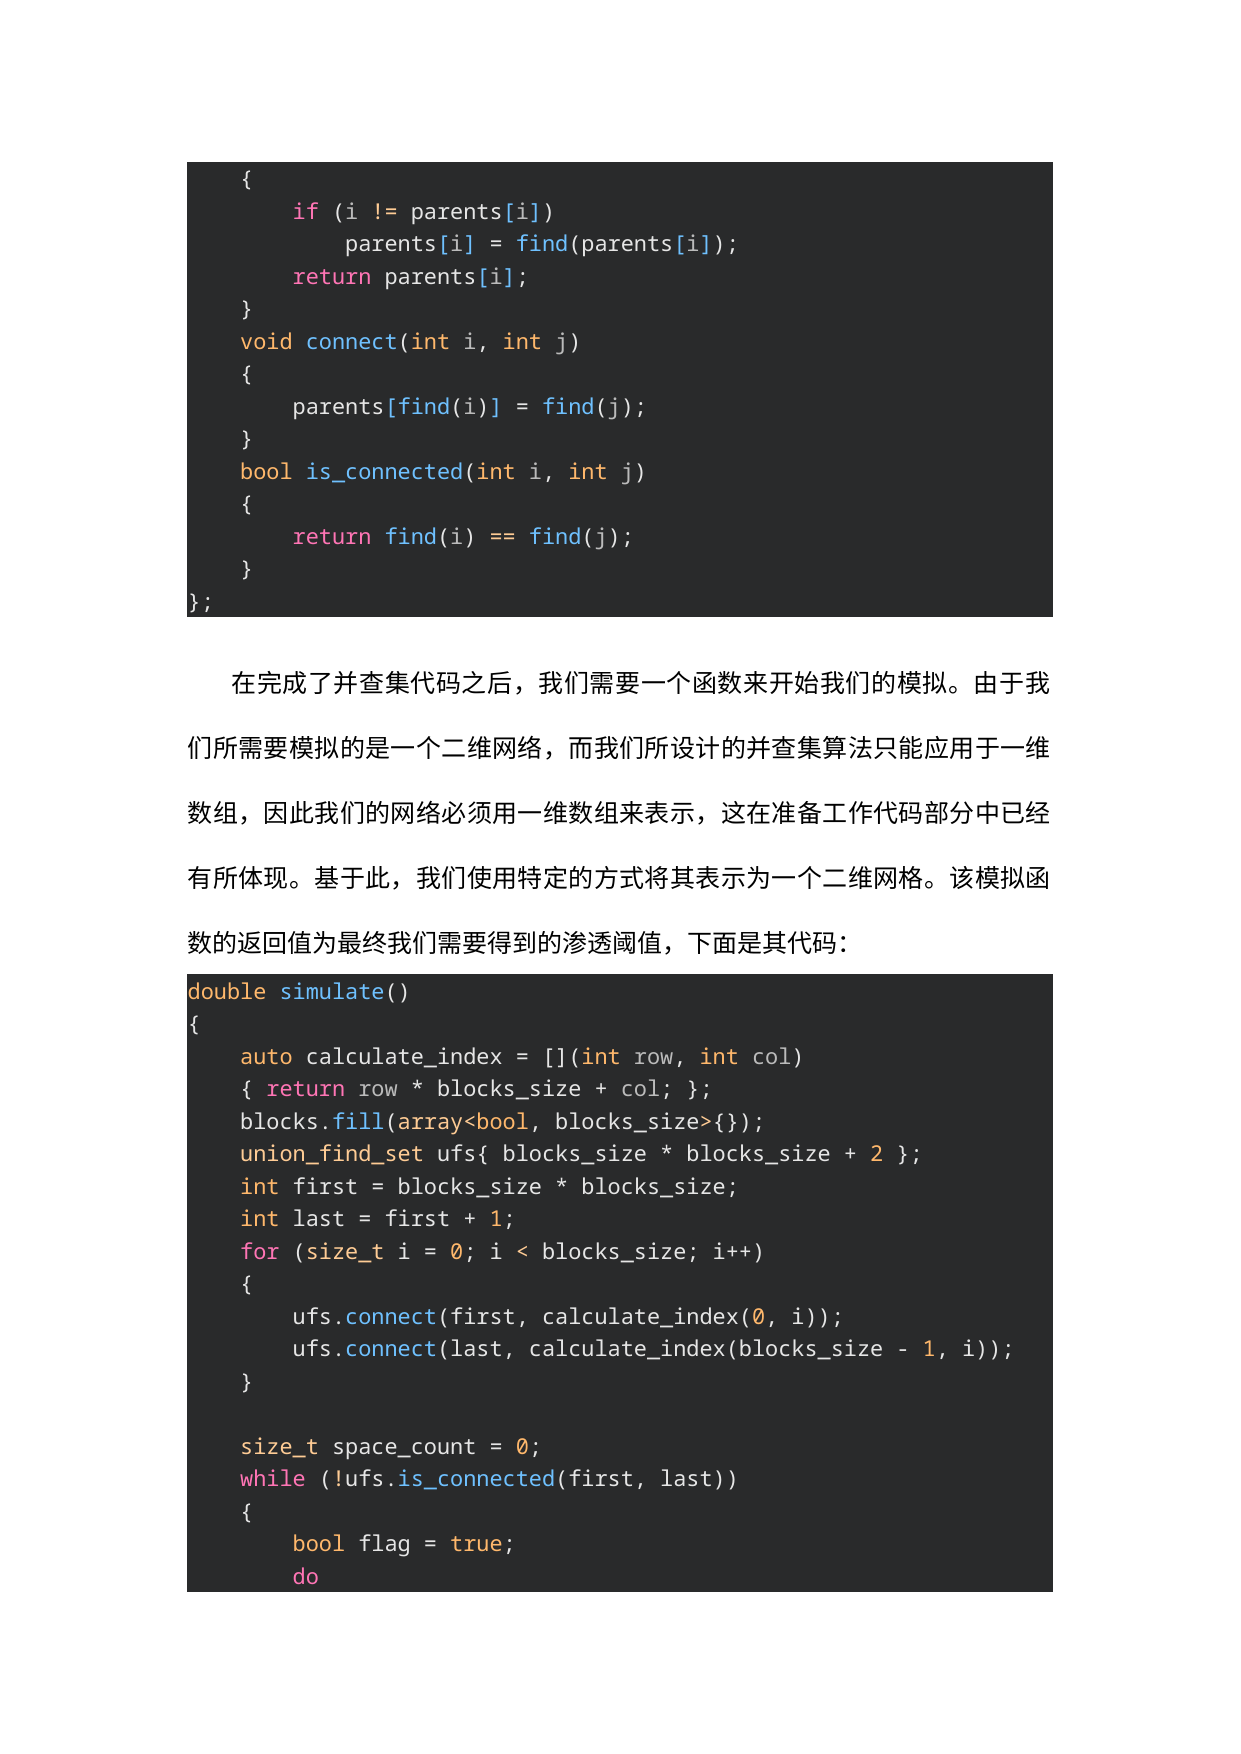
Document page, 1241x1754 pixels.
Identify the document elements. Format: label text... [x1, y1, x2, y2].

text do [187, 1559, 1053, 1592]
text }; [187, 584, 1053, 617]
text } [187, 552, 1053, 584]
text auto calculate_index = [](int row, int col) [187, 1039, 1053, 1072]
text union_find_set ufs{ blocks_size * blocks_size + 2 }; [187, 1137, 1053, 1169]
text { [187, 1267, 1053, 1299]
text bool flag = true; [187, 1527, 1053, 1559]
text size_t space_count = 0; [187, 1429, 1053, 1462]
text for (size_t i = 0; i < blocks_size; i++) [187, 1234, 1053, 1267]
text int last = first + 1; [187, 1202, 1053, 1234]
text blocks.fill(array<bool, blocks_size>{}); [187, 1104, 1053, 1137]
text ufs.connect(last, calculate_index(blocks_size - 1, i)); [187, 1332, 1053, 1364]
text } [187, 1364, 1053, 1397]
text } [187, 292, 1053, 324]
text } [187, 422, 1053, 454]
text return find(i) == find(j); [187, 519, 1053, 552]
text ufs.connect(first, calculate_index(0, i)); [187, 1299, 1053, 1332]
text return parents[i]; [187, 259, 1053, 292]
text while (!ufs.is_connected(first, last)) [187, 1462, 1053, 1494]
text { [187, 487, 1053, 519]
text { return row * blocks_size + col; }; [187, 1072, 1053, 1104]
text void connect(int i, int j) [187, 324, 1053, 357]
text { [187, 1494, 1053, 1527]
text parents[find(i)] = find(j); [187, 389, 1053, 422]
text int first = blocks_size * blocks_size; [187, 1169, 1053, 1202]
text { [187, 1007, 1053, 1039]
text { [187, 357, 1053, 389]
text double simulate() [187, 974, 1053, 1007]
text parents[i] = find(parents[i]); [187, 227, 1053, 259]
text bool is_connected(int i, int j) [187, 454, 1053, 487]
text if (i != parents[i]) [187, 194, 1053, 227]
text { [187, 162, 1053, 194]
text 在完成了并查集代码之后，我们需要一个函数来开始我们的模拟。由于我们所需要模拟的是一个二维网络，而我们所设计的并查集算法只能应用于一维数组，因此我们的网络必须用一维数组来表示，这在准备工作代码部分中已经有所体现。基于此，我们使用特定的方式将其表示为一个二维网格。该模拟函数的返回值为最终我们需要得到的渗透阈值，下面是其代码： [187, 649, 1053, 974]
